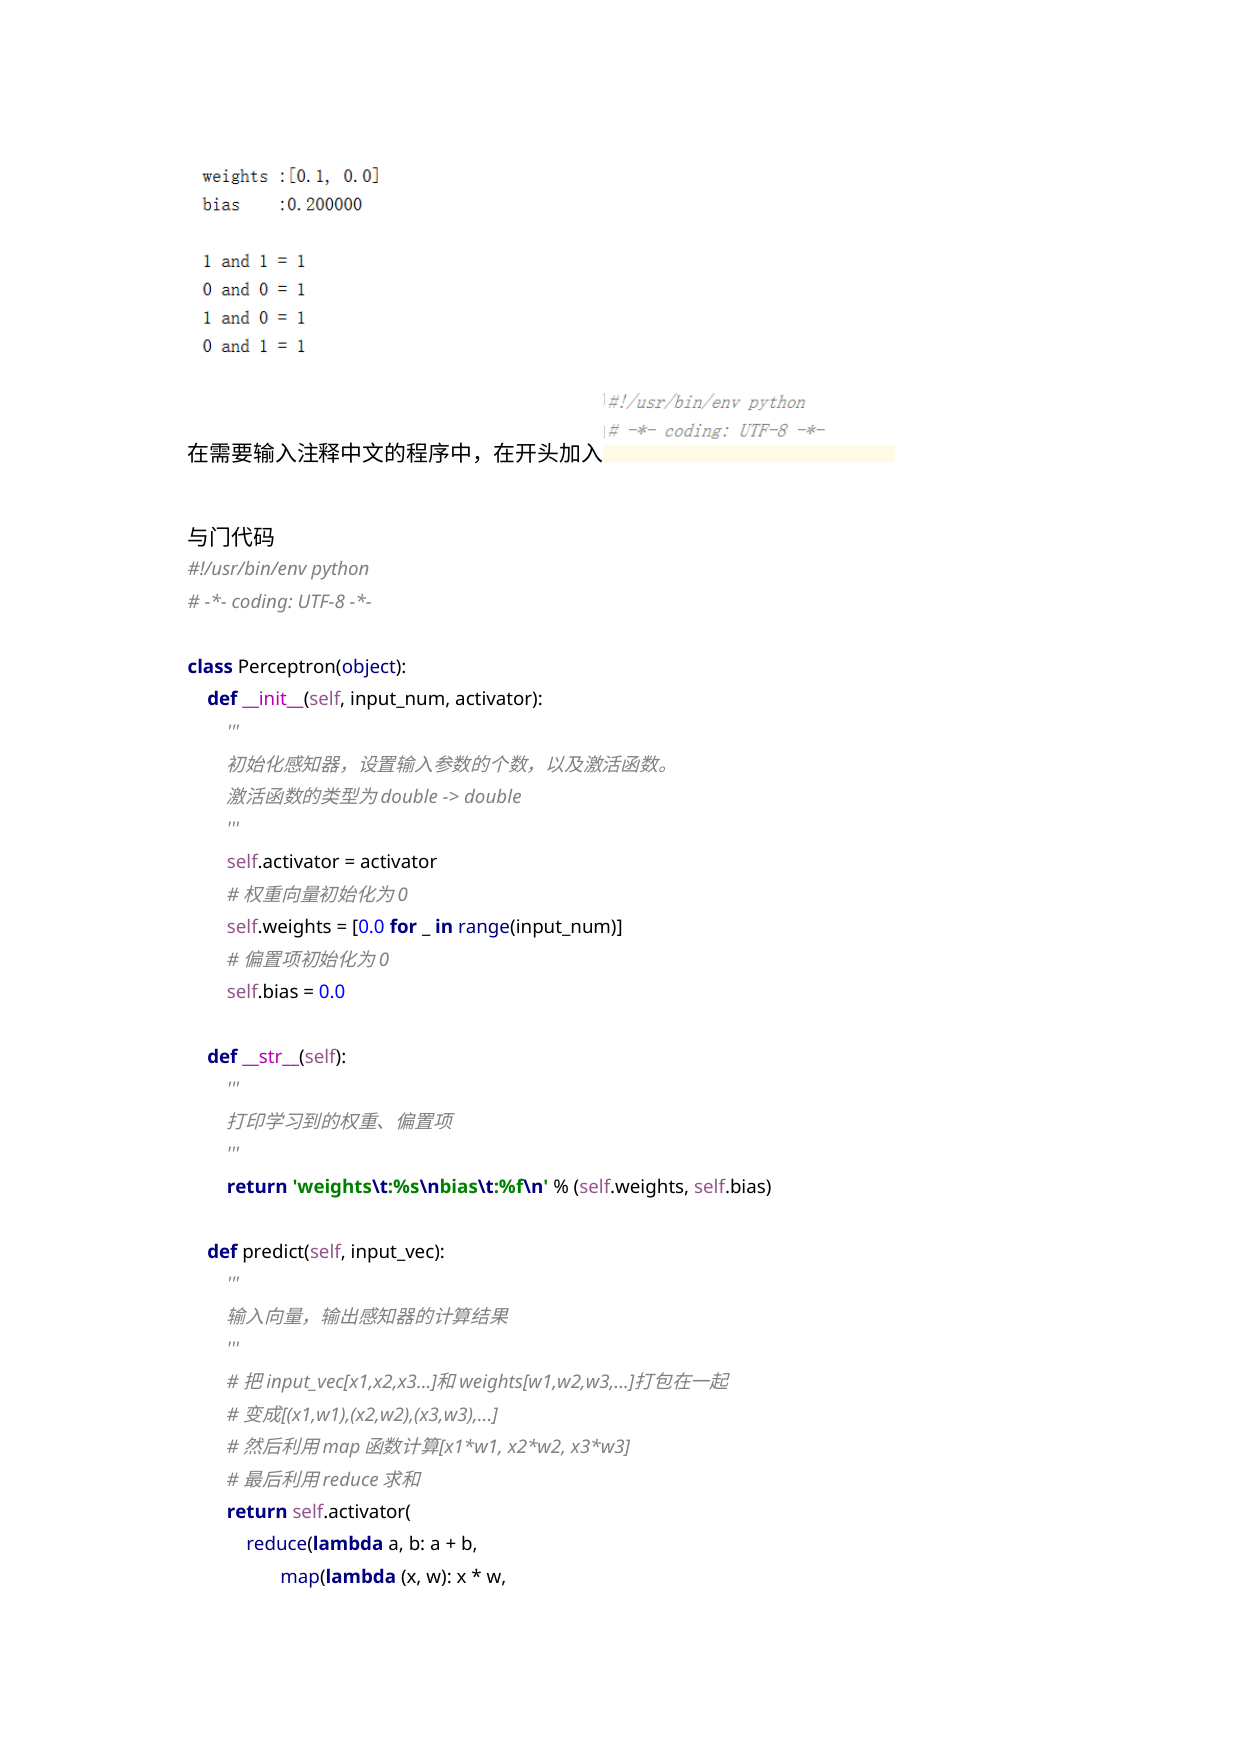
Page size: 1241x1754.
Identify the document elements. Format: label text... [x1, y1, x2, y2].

picture [187, 162, 524, 372]
text 与门代码 [187, 519, 1053, 552]
picture [603, 389, 895, 462]
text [187, 552, 1053, 1592]
